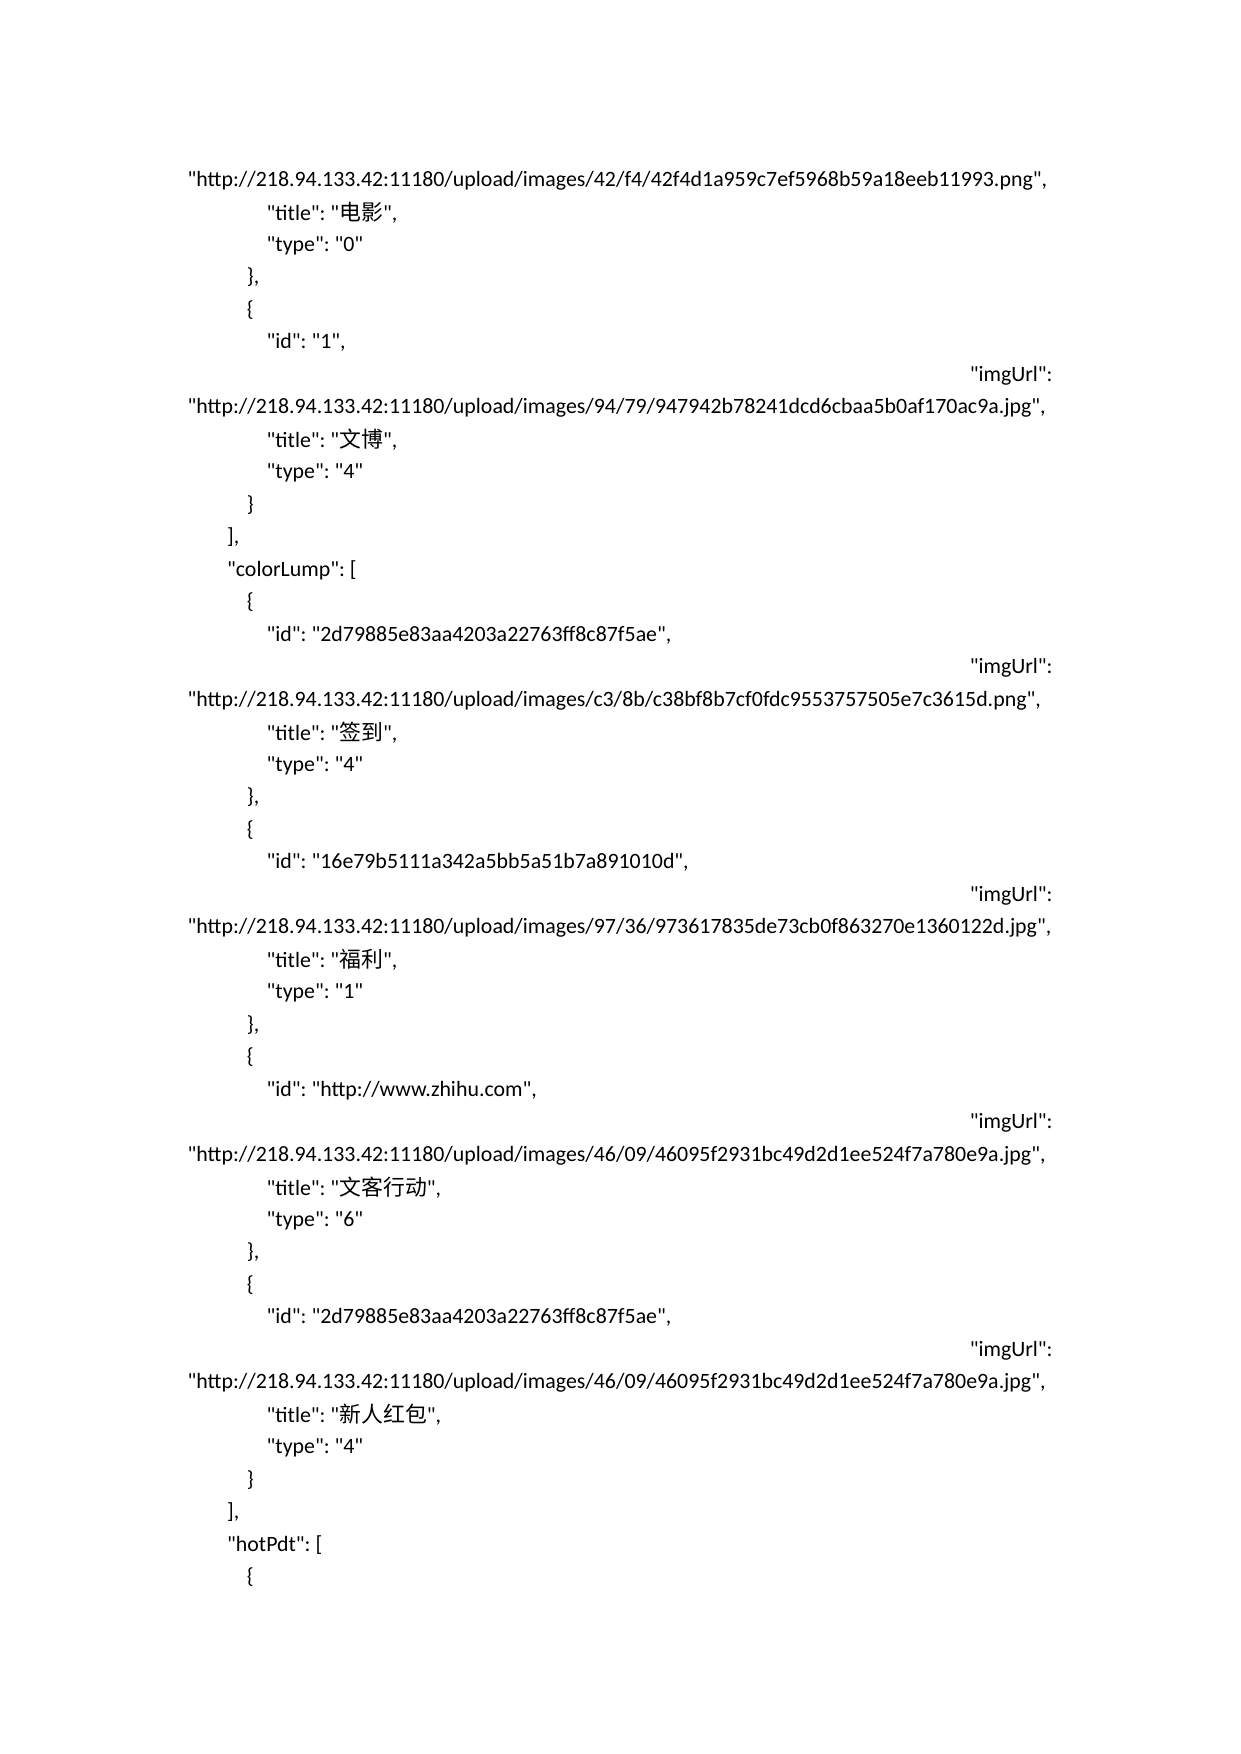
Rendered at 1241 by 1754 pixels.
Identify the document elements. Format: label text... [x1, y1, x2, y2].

text } [187, 487, 1053, 519]
text "type": "4" [187, 1429, 1053, 1462]
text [187, 162, 1053, 194]
text "type": "4" [187, 454, 1053, 487]
text "id": "1", [187, 324, 1053, 357]
text "id": "16e79b5111a342a5bb5a51b7a891010d", [187, 844, 1053, 877]
text "id": "http://www.zhihu.com", [187, 1072, 1053, 1104]
text { [187, 1559, 1053, 1592]
text "hotPdt": [ [187, 1527, 1053, 1559]
text "imgUrl": "http://218.94.133.42:11180/upload/images/46/09/46095f2931bc49d2d1ee524f7a780e9a.jpg", [187, 1332, 1053, 1397]
text "type": "6" [187, 1202, 1053, 1234]
text "title": "电影", [187, 194, 1053, 227]
text } [187, 1462, 1053, 1494]
text { [187, 584, 1053, 617]
text { [187, 292, 1053, 324]
text ], [187, 1494, 1053, 1527]
text }, [187, 259, 1053, 292]
text "title": "新人红包", [187, 1397, 1053, 1429]
text "id": "2d79885e83aa4203a22763ff8c87f5ae", [187, 1299, 1053, 1332]
text "title": "文博", [187, 422, 1053, 454]
text "type": "4" [187, 747, 1053, 779]
text "title": "签到", [187, 714, 1053, 747]
text "title": "文客行动", [187, 1169, 1053, 1202]
text "id": "2d79885e83aa4203a22763ff8c87f5ae", [187, 617, 1053, 649]
text "imgUrl": "http://218.94.133.42:11180/upload/images/46/09/46095f2931bc49d2d1ee524f7a780e9a.jpg", [187, 1104, 1053, 1169]
text "title": "福利", [187, 942, 1053, 974]
text { [187, 812, 1053, 844]
text "imgUrl": "http://218.94.133.42:11180/upload/images/94/79/947942b78241dcd6cbaa5b0af170ac9a.jpg", [187, 357, 1053, 422]
text { [187, 1039, 1053, 1072]
text "type": "1" [187, 974, 1053, 1007]
text { [187, 1267, 1053, 1299]
text "imgUrl": "http://218.94.133.42:11180/upload/images/97/36/973617835de73cb0f863270e1360122d.jpg", [187, 877, 1053, 942]
text }, [187, 1234, 1053, 1267]
text }, [187, 779, 1053, 812]
text }, [187, 1007, 1053, 1039]
text ], [187, 519, 1053, 552]
text "imgUrl": "http://218.94.133.42:11180/upload/images/c3/8b/c38bf8b7cf0fdc9553757505e7c3615d.png", [187, 649, 1053, 714]
text "type": "0" [187, 227, 1053, 259]
text "colorLump": [ [187, 552, 1053, 584]
